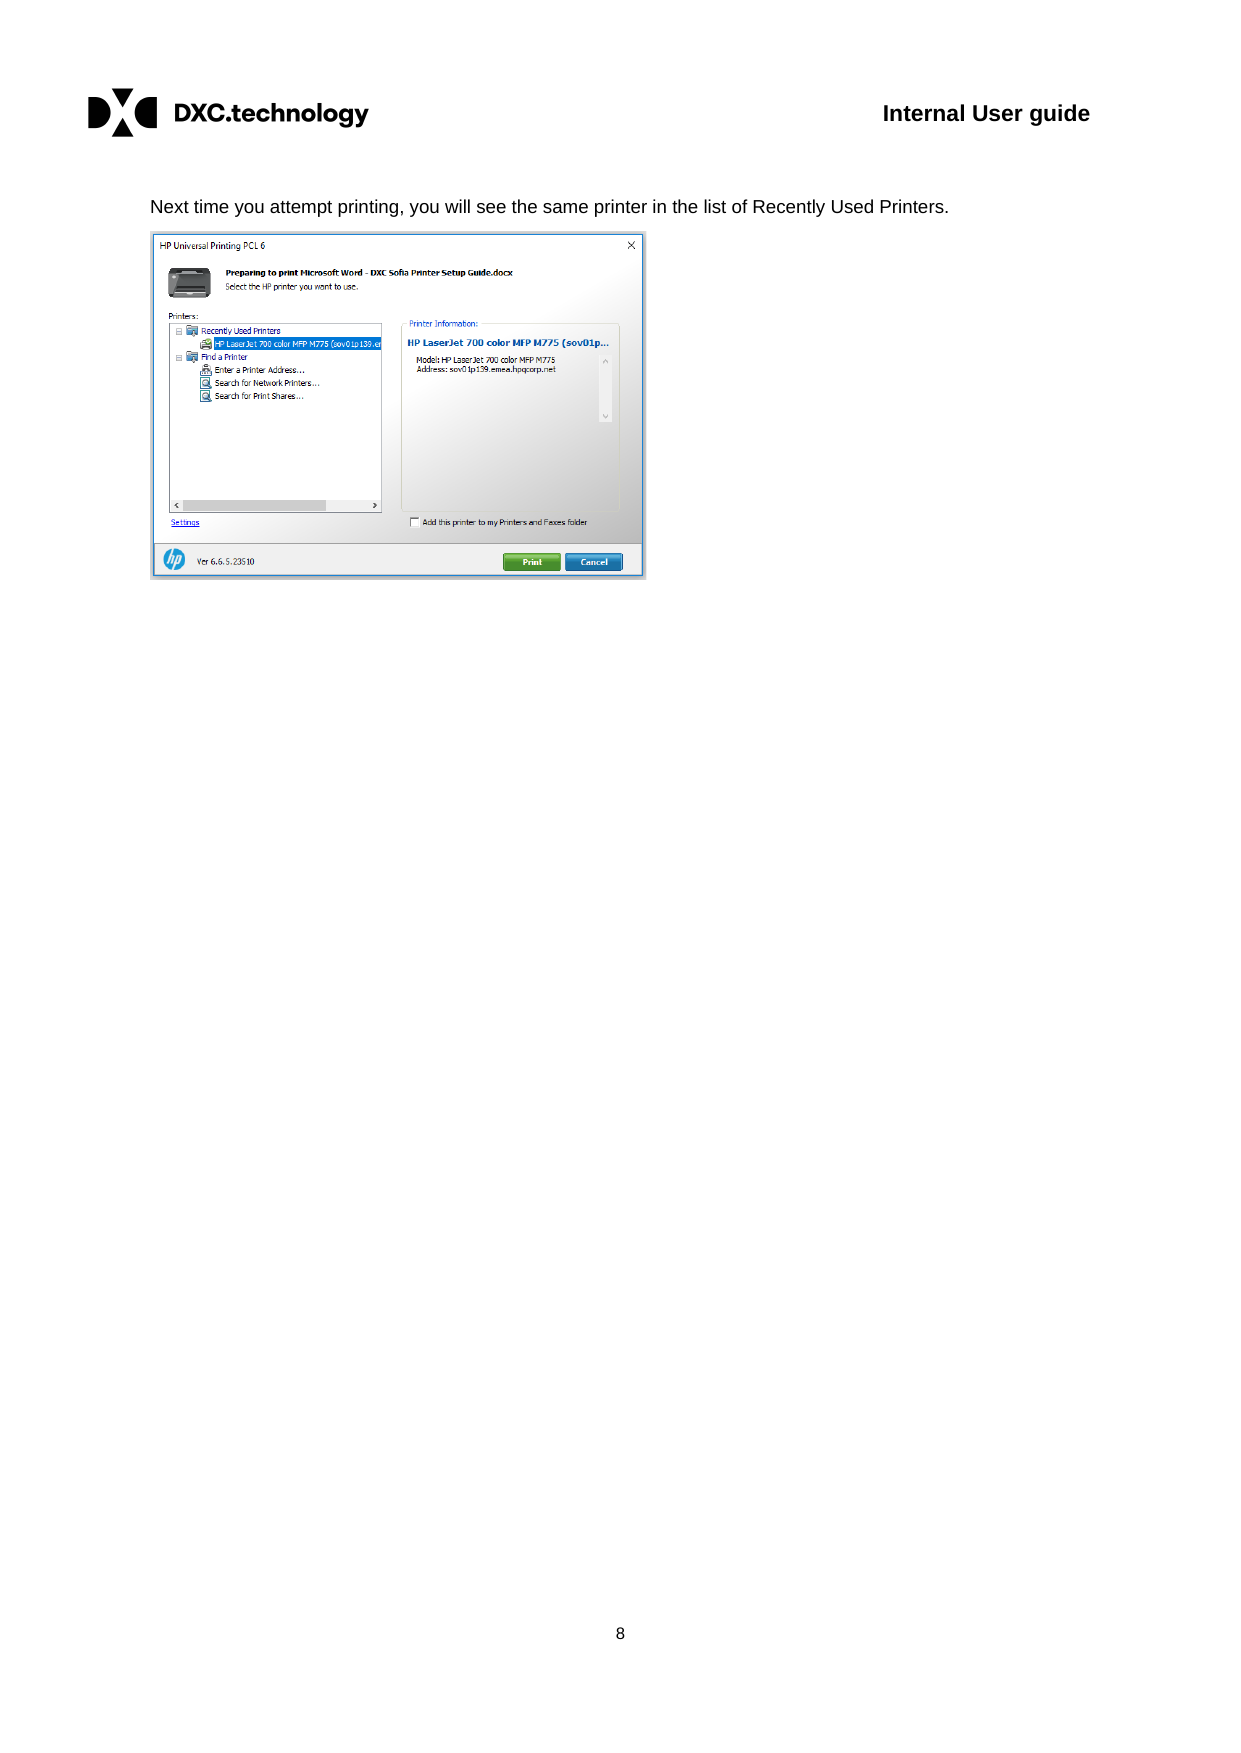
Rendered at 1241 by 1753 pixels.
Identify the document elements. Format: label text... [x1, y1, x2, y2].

picture [150, 231, 647, 580]
list Next time you attempt printing, you will see the same printer in the list of Recently Used Printers. [150, 191, 1090, 218]
